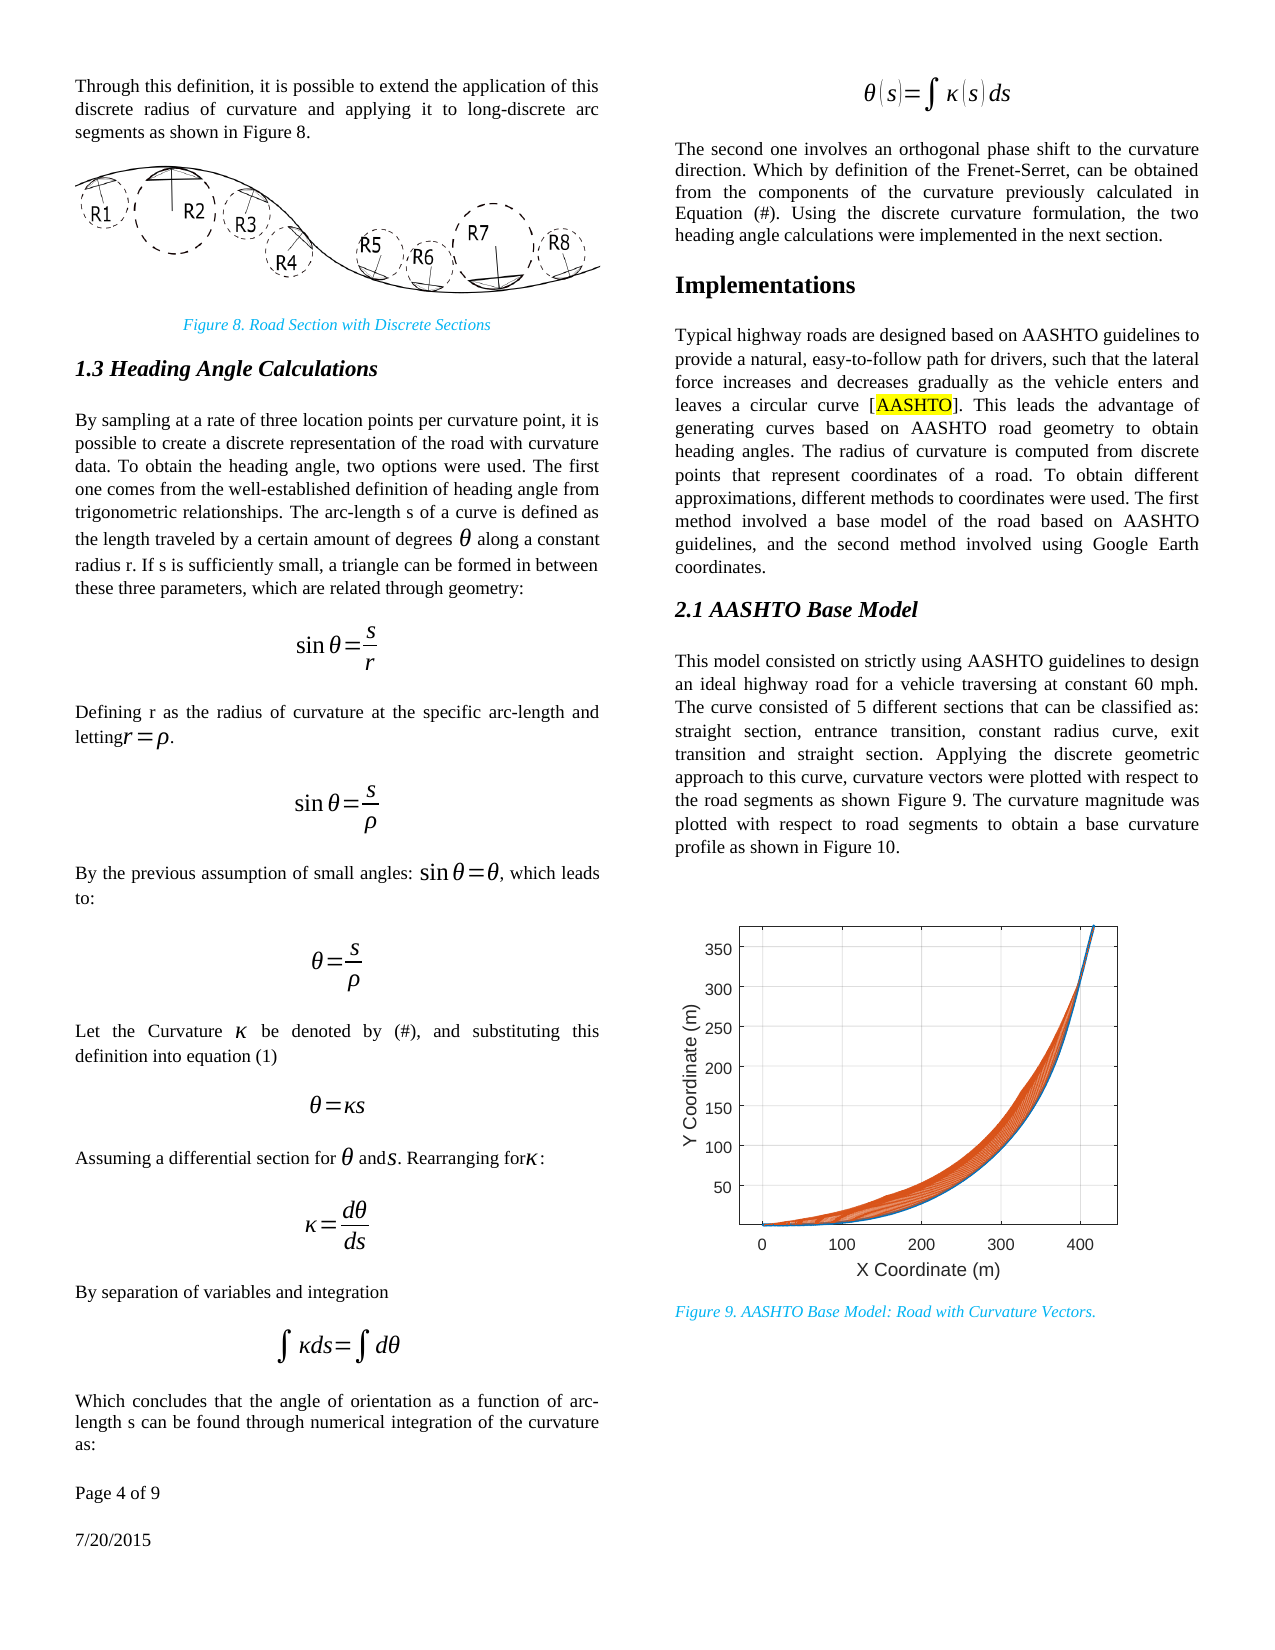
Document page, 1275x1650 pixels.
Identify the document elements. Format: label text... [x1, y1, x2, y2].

text Typical highway roads are designed based on AASHTO guidelines to provide a natural, easy-to-follow path for drivers, such that the lateral force increases and decreases gradually as the vehicle enters and leaves a circular curve [AASHTO]. This leads the advantage of generating curves based on AASHTO road geometry to obtain heading angles. The radius of curvature is computed from discrete points that represent coordinates of a road. To obtain different approximations, different methods to coordinates were used. The first method involved a base model of the road based on AASHTO guidelines, and the second method involved using Google Earth coordinates. [675, 324, 1200, 578]
text This model consisted on strictly using AASHTO guidelines to design an ideal highway road for a vehicle traversing at constant 60 mph. The curve consisted of 5 different sections that can be classified as: straight section, entrance transition, constant radius curve, exit transition and straight section. Applying the discrete geometric approach to this curve, curvature vectors were plotted with respect to the road segments as shown Figure 9. The curvature magnitude was plotted with respect to road segments to obtain a base curvature profile as shown in Figure 10. [675, 650, 1200, 857]
text Implementations [675, 270, 1200, 299]
text Which concludes that the angle of orientation as a function of arc-length s can be found through numerical integration of the curvature as: [75, 1390, 600, 1454]
picture [1047, 1306, 1053, 1314]
picture [75, 161, 600, 297]
text By the previous assumption of small angles: , which leads to: [75, 859, 600, 908]
text Let the Curvature be denoted by (#), and substituting this definition into equation (1) [75, 1017, 600, 1066]
picture [751, 1308, 758, 1317]
picture [740, 1308, 747, 1317]
text Through this definition, it is possible to extend the application of this discrete radius of curvature and applying it to long-discrete arc segments as shown in Figure 8. [75, 75, 600, 143]
text Assuming a differential section for and. Rearranging for: [75, 1144, 600, 1172]
text By separation of variables and integration [75, 1281, 600, 1302]
text 1.3 Heading Angle Calculations [75, 355, 600, 381]
text The second one involves an orthogonal phase shift to the curvature direction. Which by definition of the Frenet-Serret, can be obtained from the components of the curvature previously calculated in Equation (#). Using the discrete curvature formulation, the two heading angle calculations were implemented in the next section. [675, 138, 1200, 245]
text By sampling at a rate of three location points per curvature point, it is possible to create a discrete representation of the road with curvature data. To obtain the heading angle, two options were used. The first one comes from the well-established definition of heading angle from trigonometric relationships. The arc-length s of a curve is defined as the length traveled by a certain amount of degrees along a constant radius r. If s is sufficiently small, a triangle can be formed in between these three parameters, which are related through geometry: [75, 408, 600, 599]
text 2.1 AASHTO Base Model [675, 596, 1200, 623]
text Defining r as the radius of curvature at the specific arc-length and letting. [75, 701, 600, 750]
